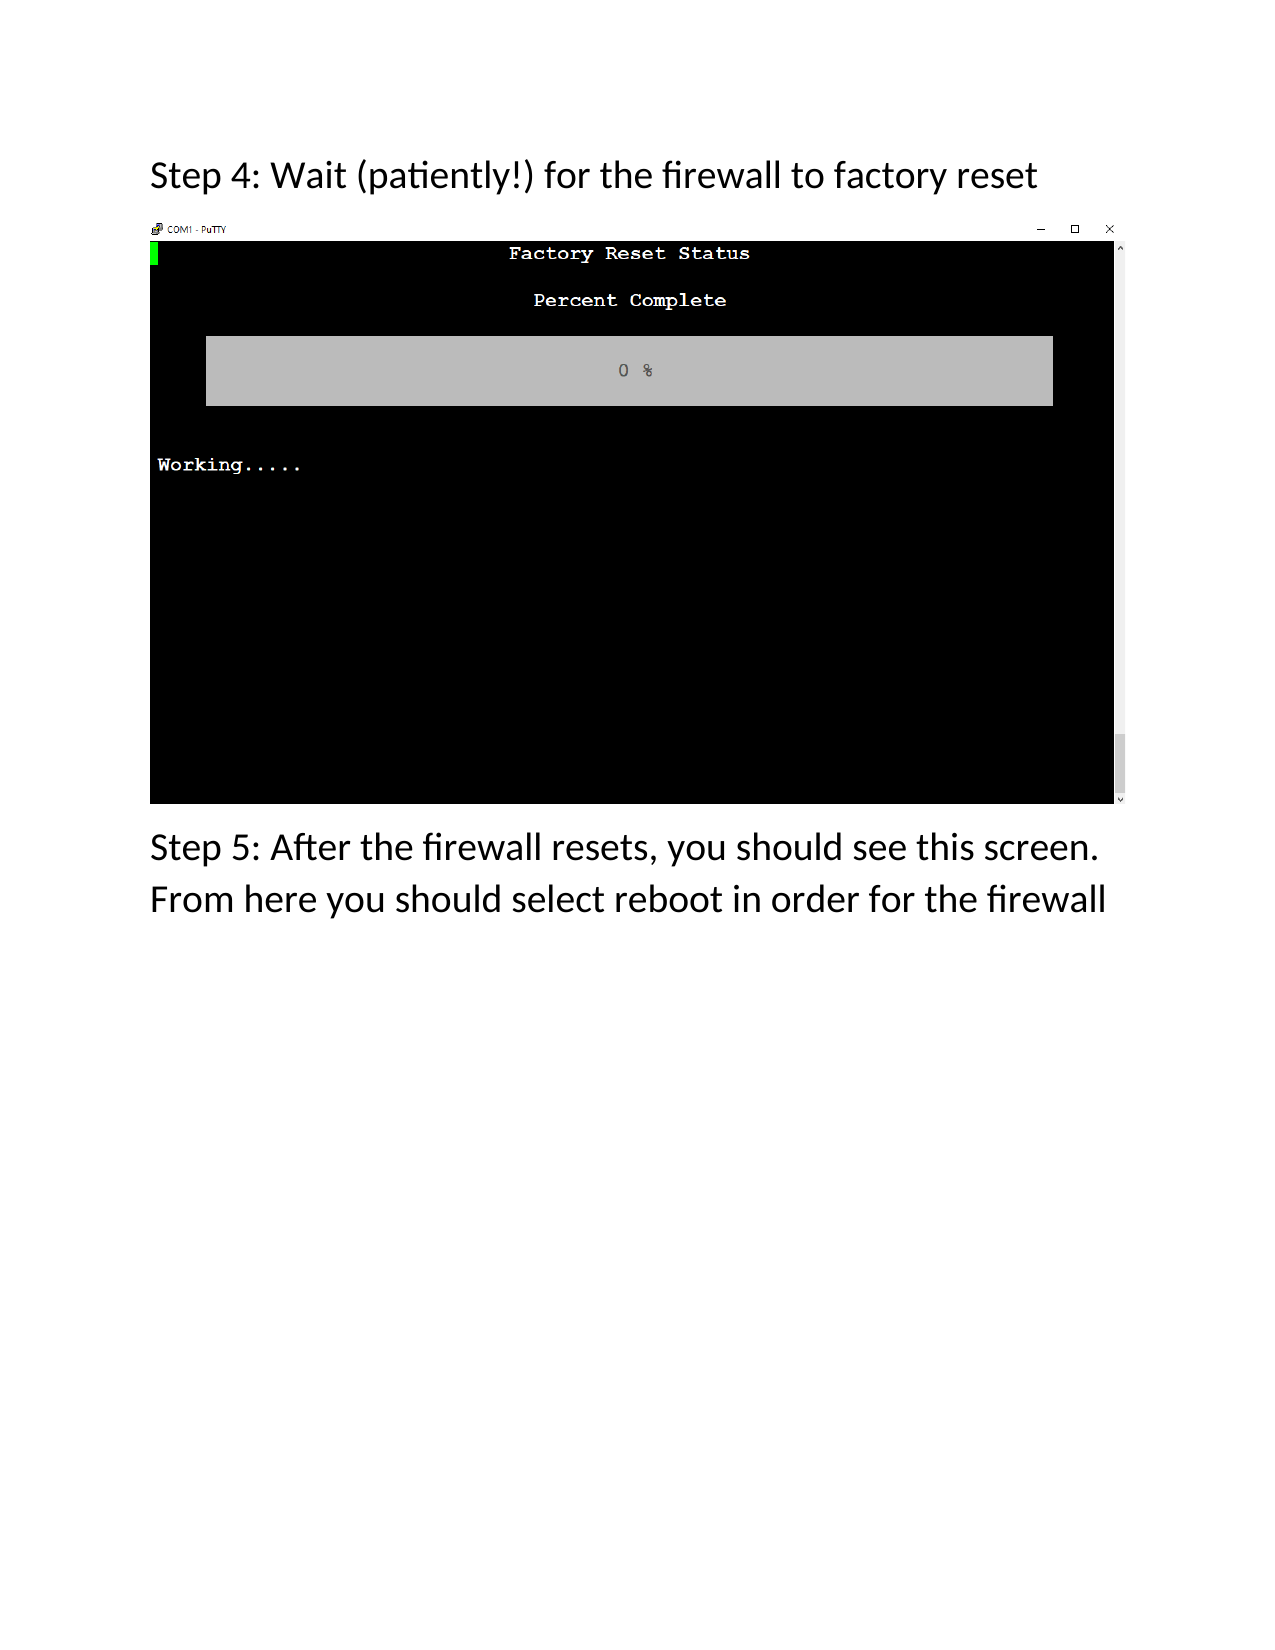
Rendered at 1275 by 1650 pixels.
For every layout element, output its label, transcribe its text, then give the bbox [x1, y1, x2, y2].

text Step 4: Wait (patiently!) for the firewall to factory reset [150, 150, 1125, 198]
picture [150, 218, 1125, 804]
text Step 5: After the firewall resets, you should see this screen. From here you should select reboot in order for the firewall to power cycle. [150, 822, 1125, 923]
